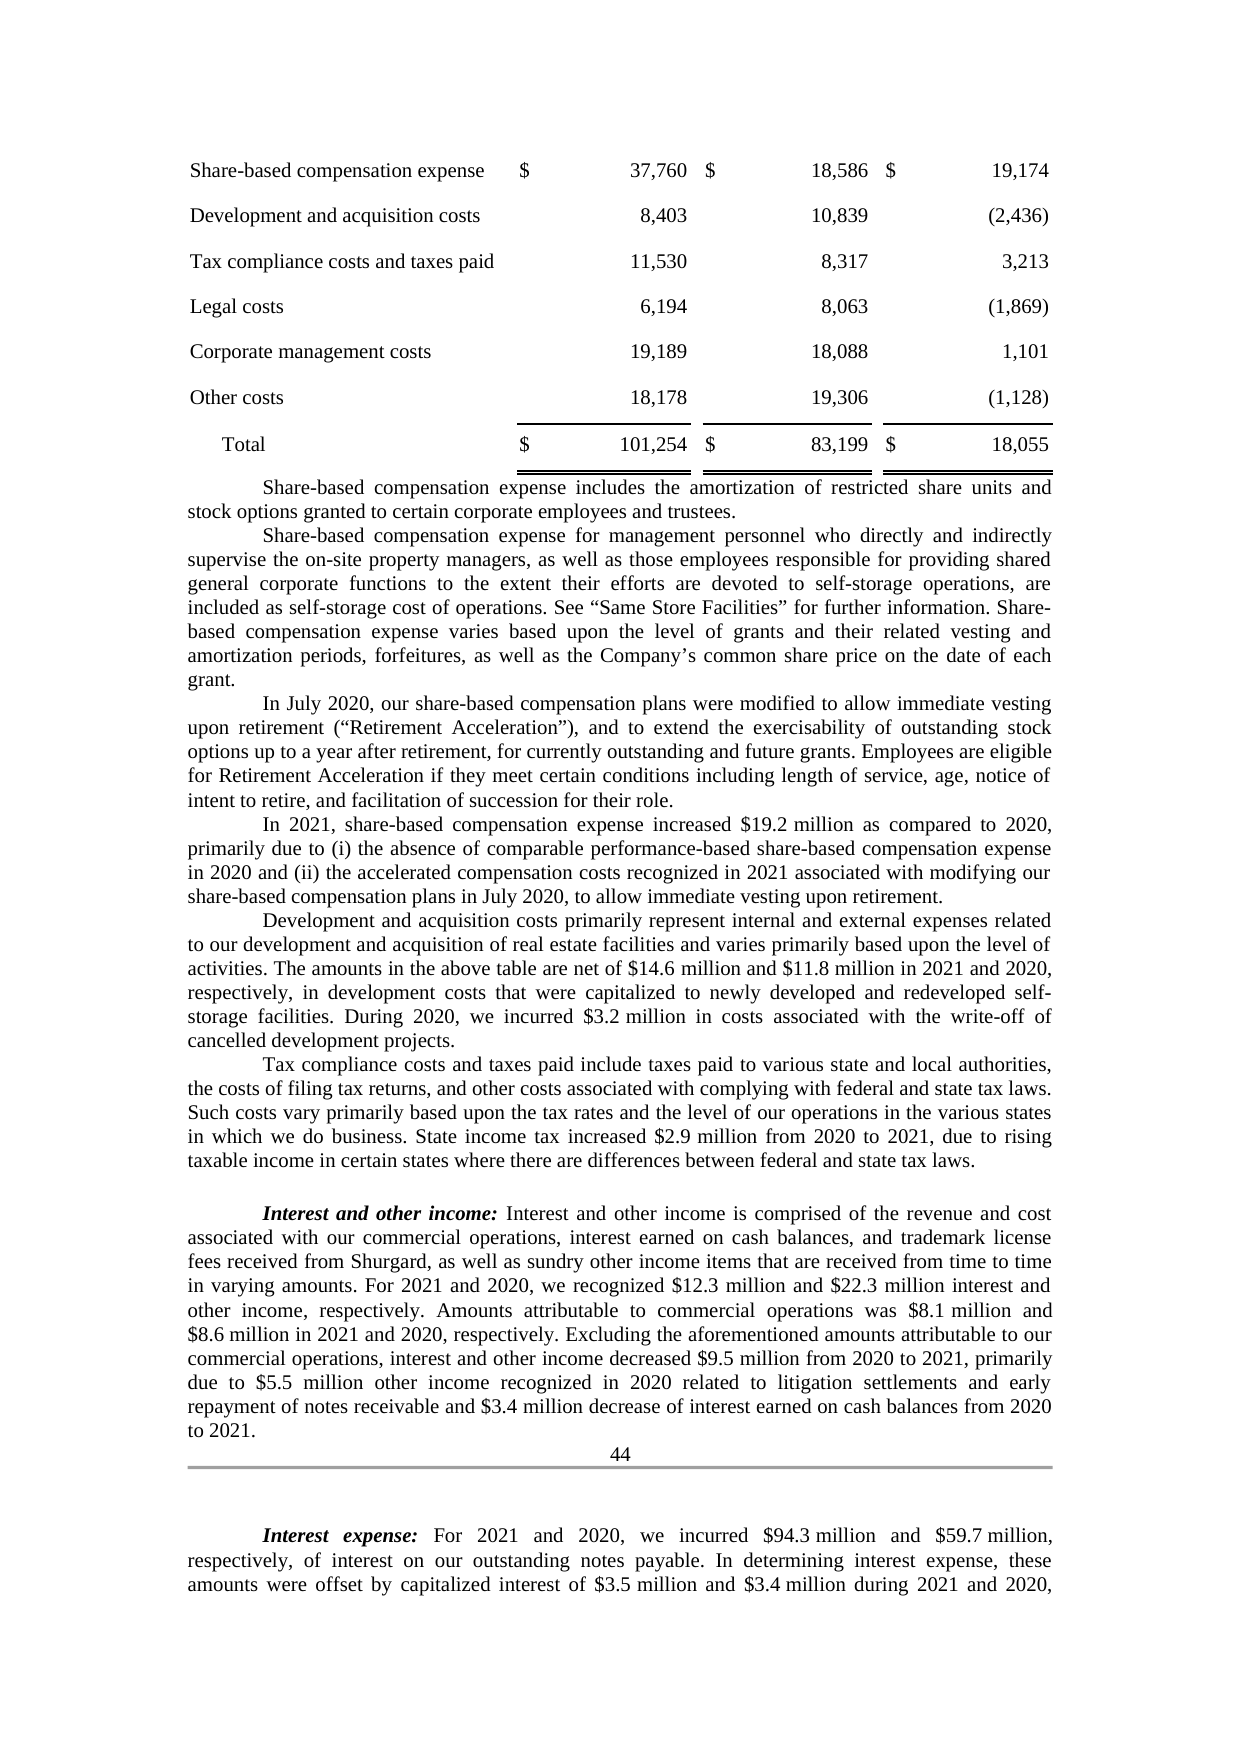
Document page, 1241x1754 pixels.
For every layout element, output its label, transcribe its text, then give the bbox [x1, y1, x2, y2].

text Tax compliance costs and taxes paid include taxes paid to various state and local authorities, the costs of filing tax returns, and other costs associated with complying with federal and state tax laws. Such costs vary primarily based upon the tax rates and the level of our operations in the various states in which we do business. State income tax increased $2.9 million from 2020 to 2021, due to rising taxable income in certain states where there are differences between federal and state tax laws. [187, 1052, 1053, 1172]
text Share-based compensation expense for management personnel who directly and indirectly supervise the on-site property managers, as well as those employees responsible for providing shared general corporate functions to the extent their efforts are devoted to self-storage operations, are included as self-storage cost of operations. See “Same Store Facilities” for further information. Share-based compensation expense varies based upon the level of grants and their related vesting and amortization periods, forfeitures, as well as the Company’s common share price on the date of each grant. [187, 523, 1053, 691]
text Development and acquisition costs primarily represent internal and external expenses related to our development and acquisition of real estate facilities and varies primarily based upon the level of activities. The amounts in the above table are net of $14.6 million and $11.8 million in 2021 and 2020, respectively, in development costs that were capitalized to newly developed and redeveloped self-storage facilities. During 2020, we incurred $3.2 million in costs associated with the write-off of cancelled development projects. [187, 908, 1053, 1052]
text Interest and other income: Interest and other income is comprised of the revenue and cost associated with our commercial operations, interest earned on cash balances, and trademark license fees received from Shurgard, as well as sundry other income items that are received from time to time in varying amounts. For 2021 and 2020, we recognized $12.3 million and $22.3 million interest and other income, respectively. Amounts attributable to commercial operations was $8.1 million and $8.6 million in 2021 and 2020, respectively. Excluding the aforementioned amounts attributable to our commercial operations, interest and other income decreased $9.5 million from 2020 to 2021, primarily due to $5.5 million other income recognized in 2020 related to litigation settlements and early repayment of notes receivable and $3.4 million decrease of interest earned on cash balances from 2020 to 2021. [187, 1201, 1053, 1442]
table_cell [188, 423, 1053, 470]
text 44 [187, 1442, 1053, 1465]
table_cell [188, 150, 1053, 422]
text In July 2020, our share-based compensation plans were modified to allow immediate vesting upon retirement (“Retirement Acceleration”), and to extend the exercisability of outstanding stock options up to a year after retirement, for currently outstanding and future grants. Employees are eligible for Retirement Acceleration if they meet certain conditions including length of service, age, notice of intent to retire, and facilitation of succession for their role. [187, 691, 1053, 812]
text In 2021, share-based compensation expense increased $19.2 million as compared to 2020, primarily due to (i) the absence of comparable performance-based share-based compensation expense in 2020 and (ii) the accelerated compensation costs recognized in 2021 associated with modifying our share-based compensation plans in July 2020, to allow immediate vesting upon retirement. [187, 812, 1053, 908]
text Share-based compensation expense includes the amortization of restricted share units and stock options granted to certain corporate employees and trustees. [187, 475, 1053, 523]
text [187, 1523, 1053, 1596]
